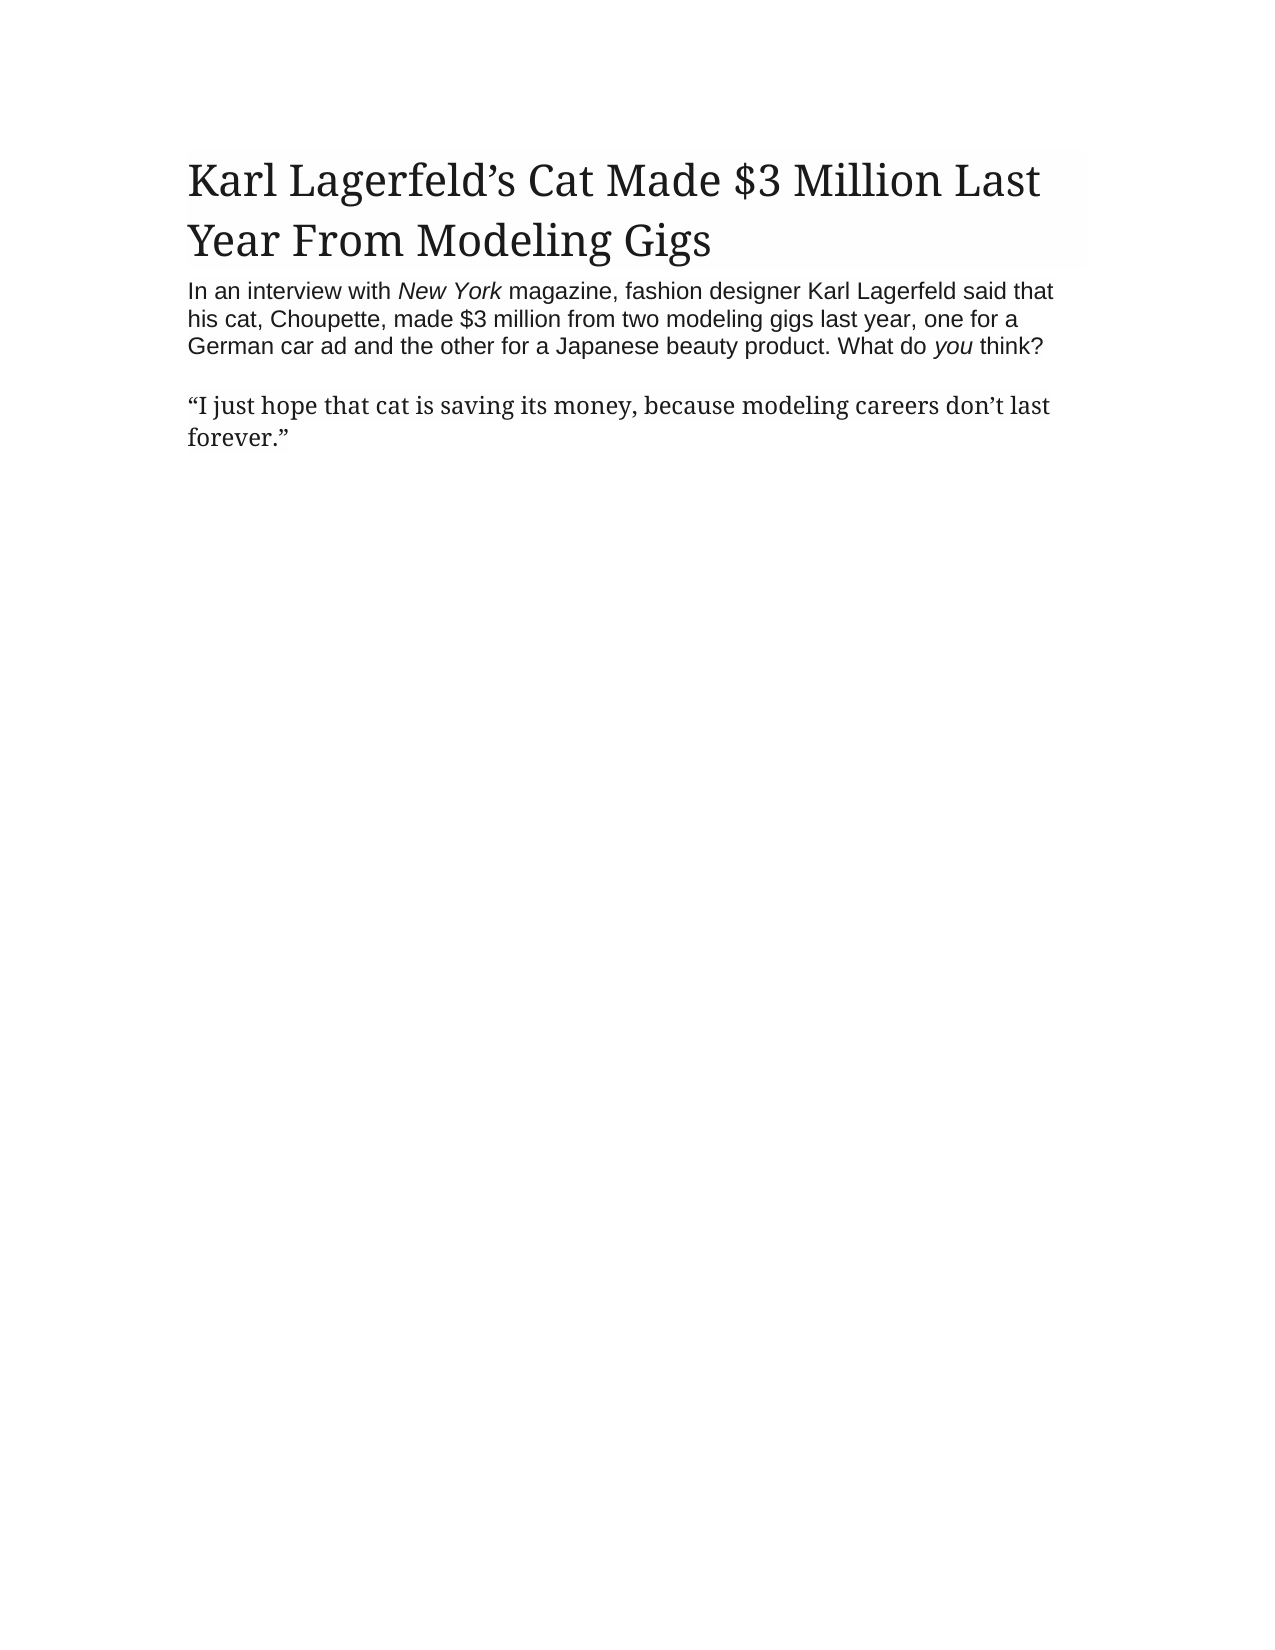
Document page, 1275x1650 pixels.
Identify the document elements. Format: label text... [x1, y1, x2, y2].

subtitle Karl Lagerfeld’s Cat Made $3 Million Last Year From Modeling Gigs [187, 150, 1087, 269]
text In an interview with New York magazine, fashion designer Karl Lagerfeld said that his cat, Choupette, made $3 million from two modeling gigs last year, one for a German car ad and the other for a Japanese beauty product. What do you think? [187, 277, 1087, 360]
text “I just hope that cat is saving its money, because modeling careers don’t last forever.” [187, 388, 1087, 454]
